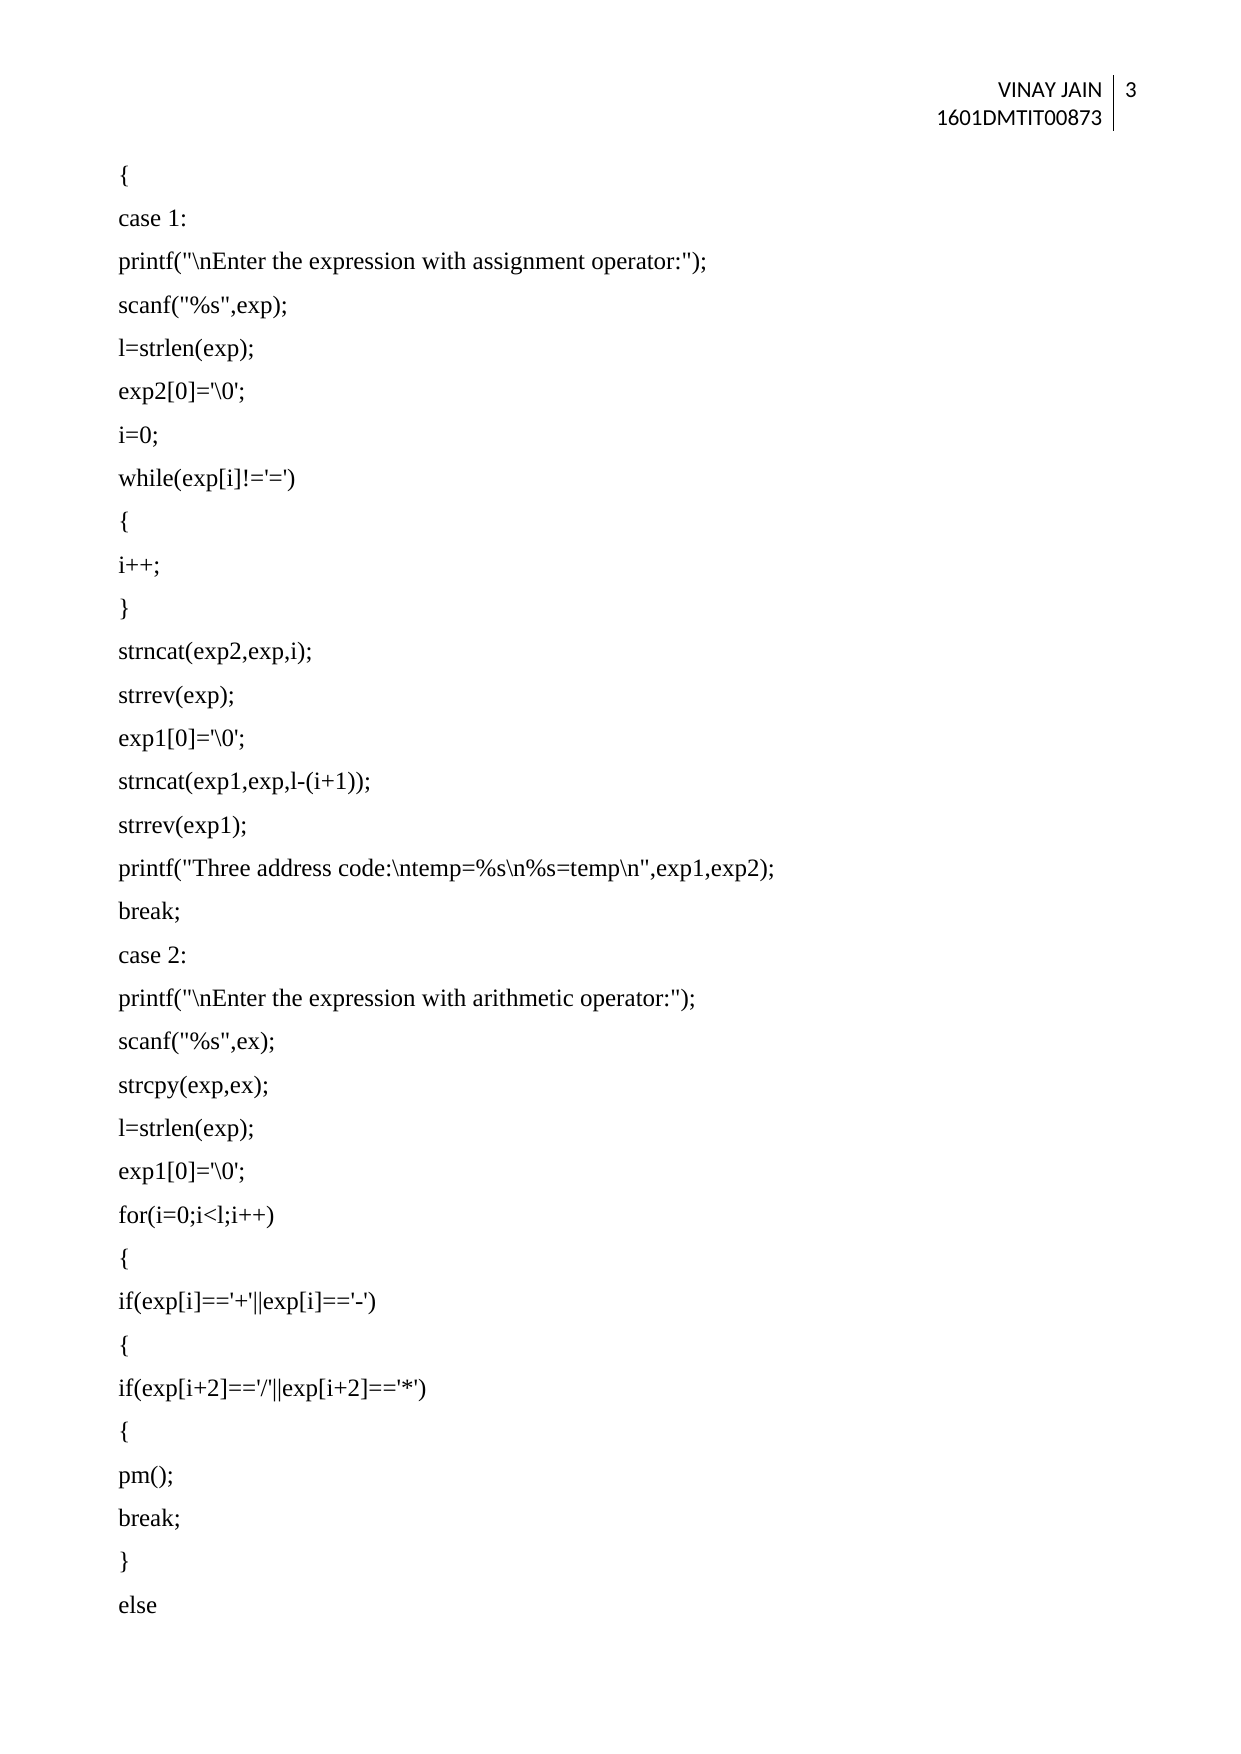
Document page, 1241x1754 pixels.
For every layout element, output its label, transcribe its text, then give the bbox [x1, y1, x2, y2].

text { [118, 1416, 1122, 1445]
text { [118, 1243, 1122, 1272]
text exp2[0]='\0'; [118, 376, 1122, 405]
text i=0; [118, 420, 1122, 448]
text while(exp[i]!='=') [118, 463, 1122, 492]
text strrev(exp); [118, 680, 1122, 708]
text break; [118, 896, 1122, 925]
text l=strlen(exp); [118, 333, 1122, 362]
text i++; [118, 550, 1122, 578]
text for(i=0;i<l;i++) [118, 1200, 1122, 1228]
text strrev(exp1); [118, 810, 1122, 838]
text if(exp[i+2]=='/'||exp[i+2]=='*') [118, 1373, 1122, 1402]
text exp1[0]='\0'; [118, 723, 1122, 752]
text break; [118, 1503, 1122, 1532]
text scanf("%s",exp); [118, 290, 1122, 318]
text { [118, 1330, 1122, 1358]
text printf("Three address code:\ntemp=%s\n%s=temp\n",exp1,exp2); [118, 853, 1122, 882]
text } [118, 1546, 1122, 1575]
text printf("\nEnter the expression with assignment operator:"); [118, 246, 1122, 275]
text { [118, 506, 1122, 535]
text strncat(exp1,exp,l-(i+1)); [118, 766, 1122, 795]
text exp1[0]='\0'; [118, 1156, 1122, 1185]
text l=strlen(exp); [118, 1113, 1122, 1142]
text } [118, 593, 1122, 622]
text pm(); [118, 1460, 1122, 1488]
text case 2: [118, 940, 1122, 968]
text else [118, 1590, 1122, 1618]
text scanf("%s",ex); [118, 1026, 1122, 1055]
text strcpy(exp,ex); [118, 1070, 1122, 1098]
text case 1: [118, 203, 1122, 232]
text if(exp[i]=='+'||exp[i]=='-') [118, 1286, 1122, 1315]
text printf("\nEnter the expression with arithmetic operator:"); [118, 983, 1122, 1012]
text { [118, 160, 1122, 188]
text strncat(exp2,exp,i); [118, 636, 1122, 665]
